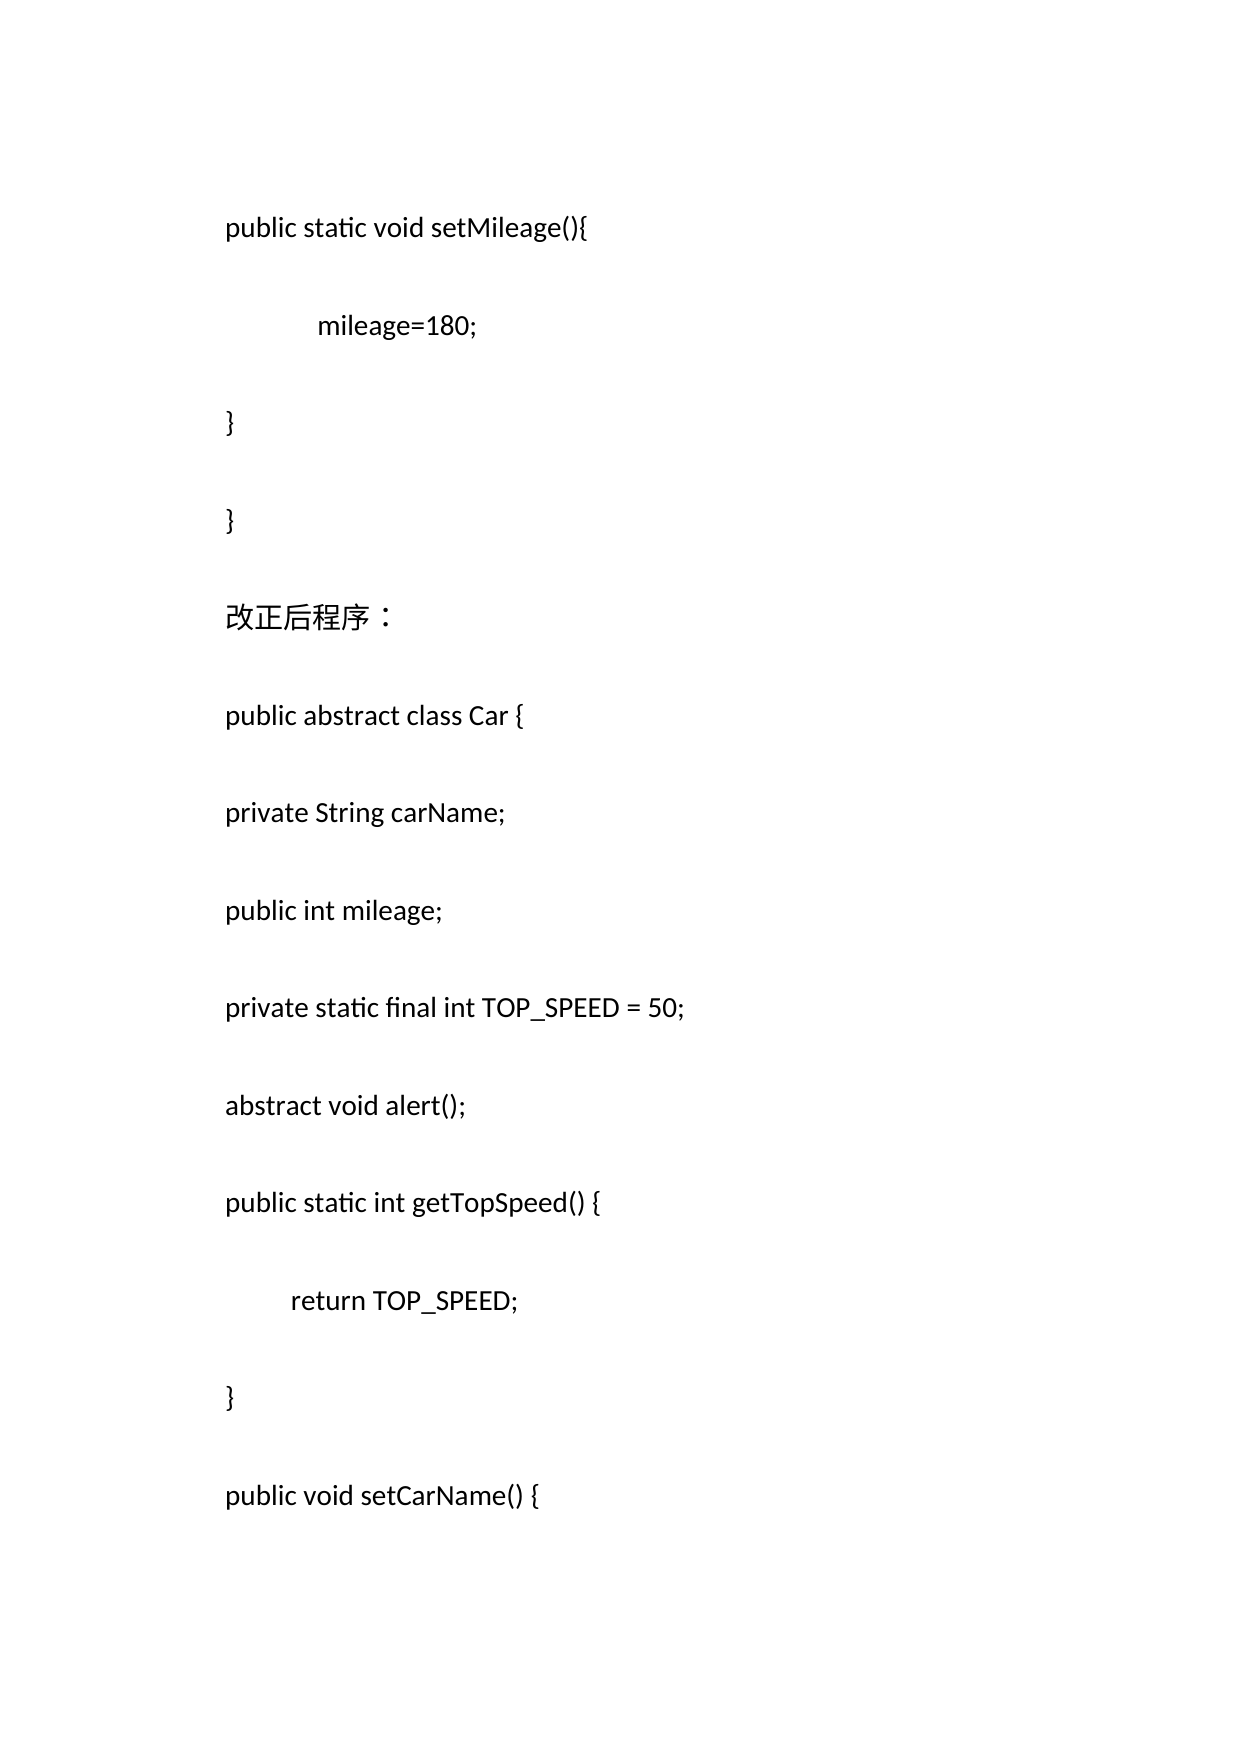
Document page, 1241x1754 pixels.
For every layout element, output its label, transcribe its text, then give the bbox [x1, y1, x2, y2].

text } [187, 389, 1053, 454]
text return TOP_SPEED; [187, 1267, 1053, 1332]
text public void setCarName() { [187, 1462, 1053, 1527]
text mileage=180; [187, 292, 1053, 357]
text public static int getTopSpeed() { [187, 1169, 1053, 1234]
text public int mileage; [187, 877, 1053, 942]
text private String carName; [187, 779, 1053, 844]
text private static final int TOP_SPEED = 50; [187, 974, 1053, 1039]
text } [187, 487, 1053, 552]
text public static void setMileage(){ [187, 194, 1053, 259]
text } [187, 1364, 1053, 1429]
text 改正后程序： [187, 584, 1053, 649]
text abstract void alert(); [187, 1072, 1053, 1137]
text public abstract class Car { [187, 682, 1053, 747]
